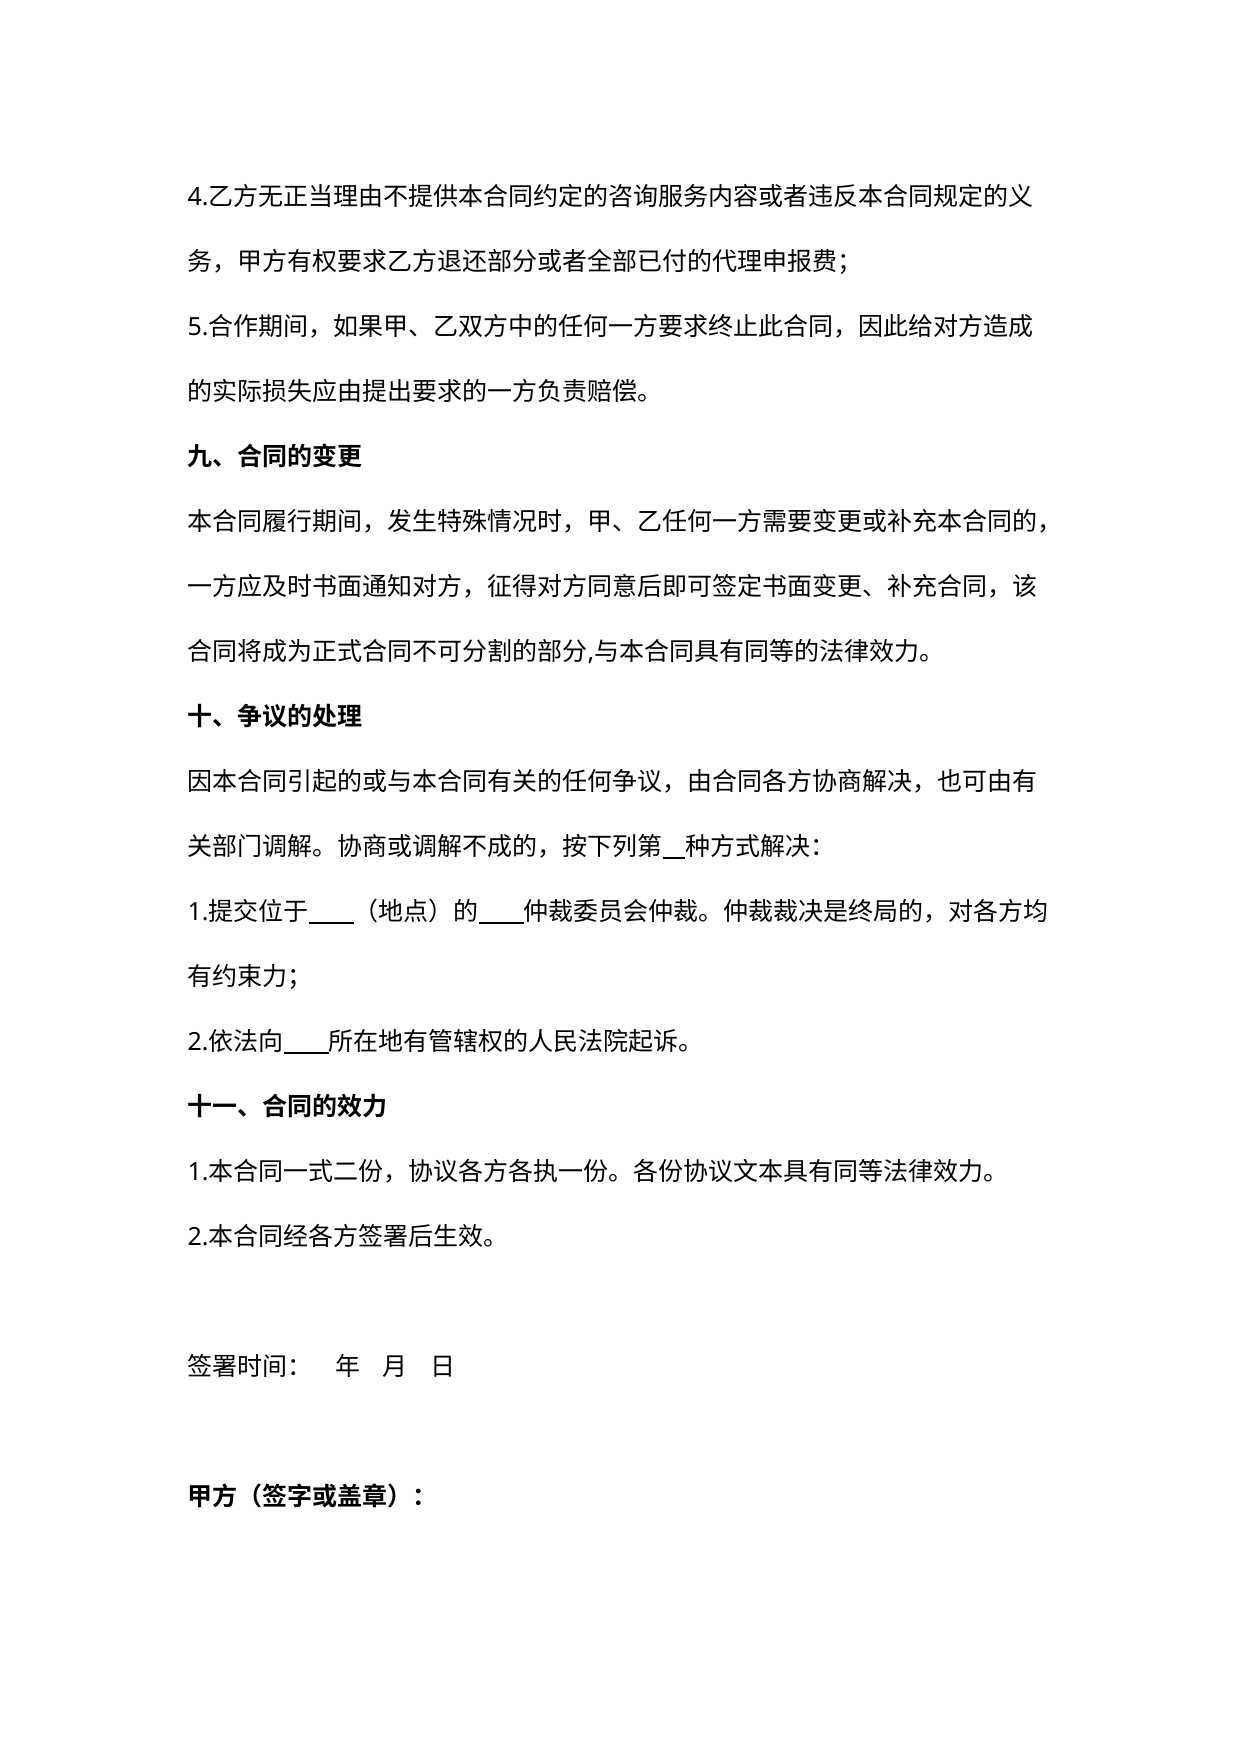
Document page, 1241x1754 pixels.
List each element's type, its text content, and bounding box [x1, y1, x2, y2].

text 4.乙方无正当理由不提供本合同约定的咨询服务内容或者违反本合同规定的义务，甲方有权要求乙方退还部分或者全部已付的代理申报费； [187, 162, 1053, 292]
text 2.本合同经各方签署后生效。 [187, 1202, 1053, 1267]
text 十、争议的处理 [187, 682, 1053, 747]
text 本合同履行期间，发生特殊情况时，甲、乙任何一方需要变更或补充本合同的，一方应及时书面通知对方，征得对方同意后即可签定书面变更、补充合同，该合同将成为正式合同不可分割的部分,与本合同具有同等的法律效力。 [187, 487, 1053, 682]
text 5.合作期间，如果甲、乙双方中的任何一方要求终止此合同，因此给对方造成的实际损失应由提出要求的一方负责赔偿。 [187, 292, 1053, 422]
text 十一、合同的效力 [187, 1072, 1053, 1137]
text 因本合同引起的或与本合同有关的任何争议，由合同各方协商解决，也可由有关部门调解。协商或调解不成的，按下列第 种方式解决： [187, 747, 1053, 877]
text 2.依法向 所在地有管辖权的人民法院起诉。 [187, 1007, 1053, 1072]
text 甲方（签字或盖章）： [187, 1397, 1053, 1527]
text 九、合同的变更 [187, 422, 1053, 487]
text 1.提交位于 （地点）的 仲裁委员会仲裁。仲裁裁决是终局的，对各方均有约束力； [187, 877, 1053, 1007]
text 签署时间： 年 月 日 [187, 1332, 1053, 1397]
text 1.本合同一式二份，协议各方各执一份。各份协议文本具有同等法律效力。 [187, 1137, 1053, 1202]
